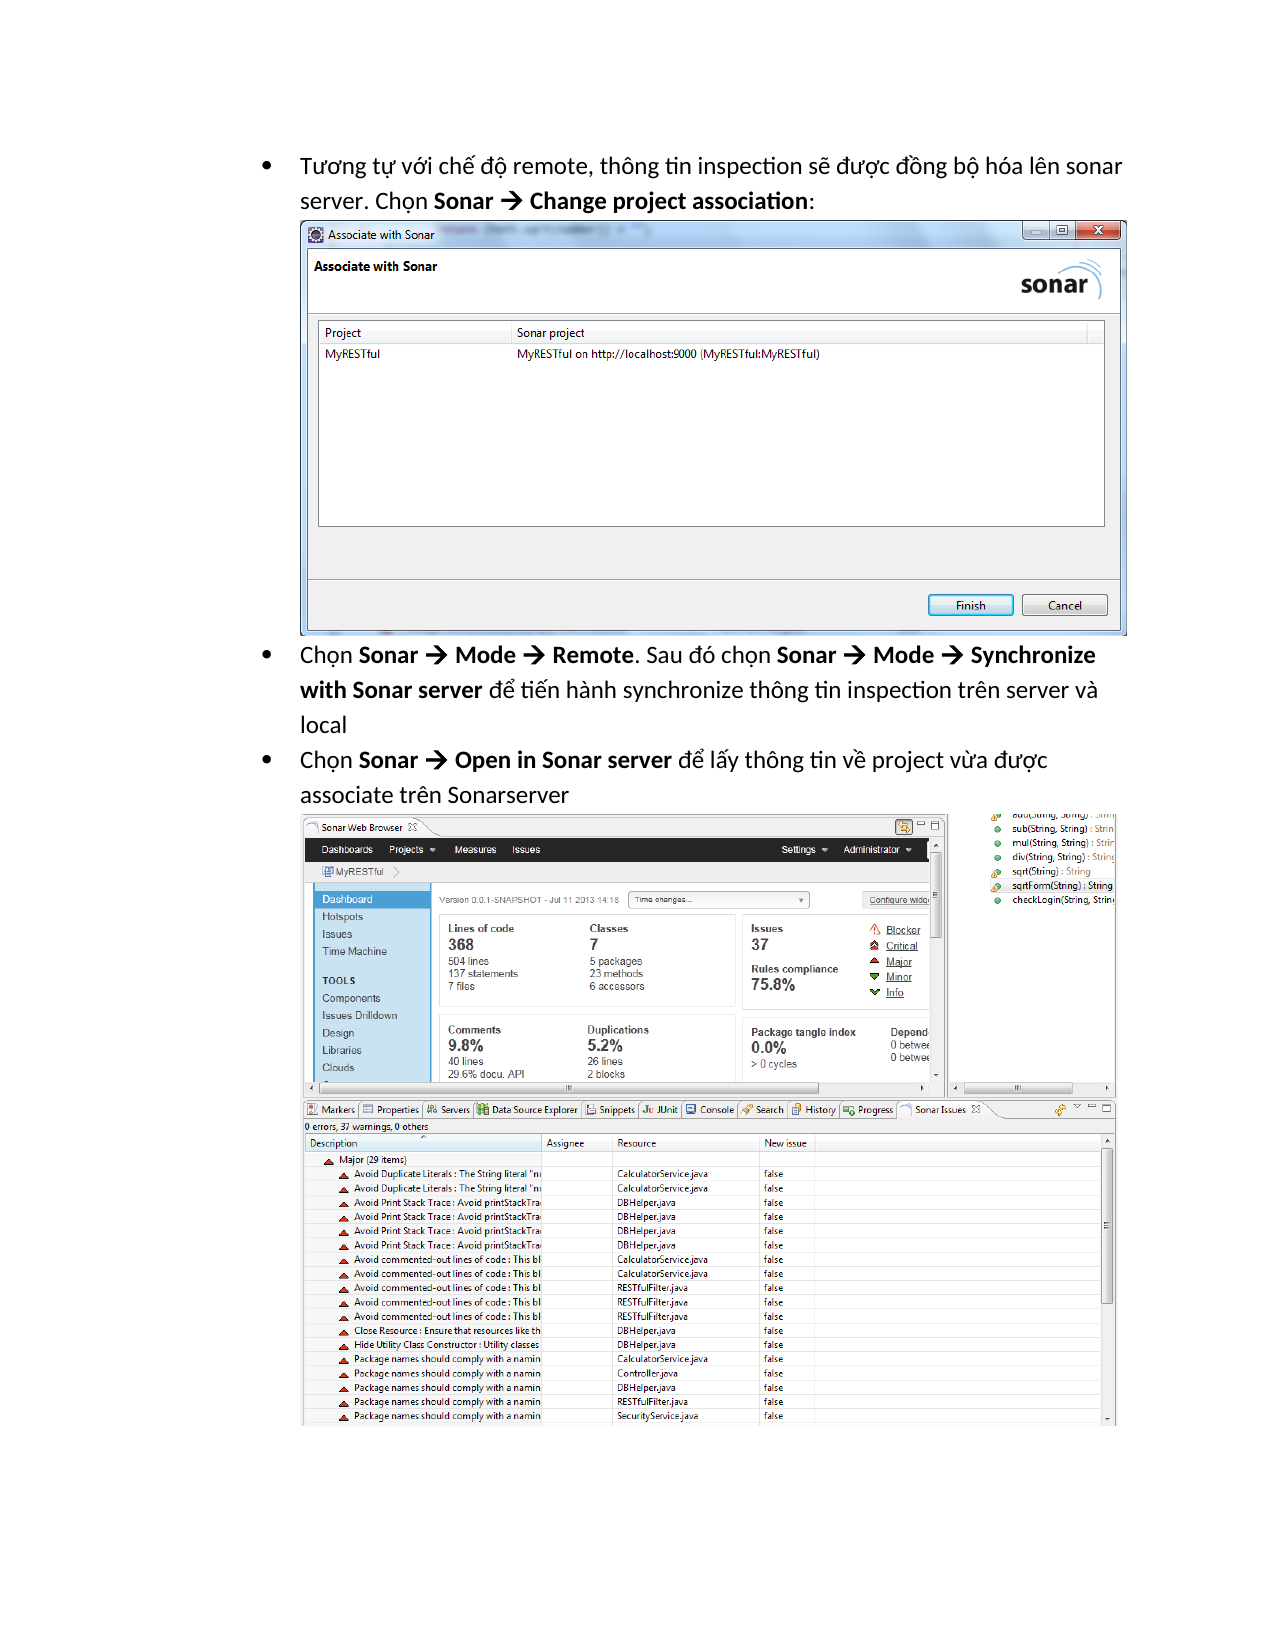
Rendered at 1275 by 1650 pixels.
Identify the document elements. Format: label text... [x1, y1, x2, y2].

list Chọn Sonar Mode Remote. Sau đó chọn Sonar Mode Synchronize with Sonar server để tiến hành synchronize thông tin inspection trên server và local [262, 639, 1125, 740]
list Tương tự với chế độ remote, thông tin inspection sẽ được đồng bộ hóa lên sonar server. Chọn Sonar Change project association: [262, 150, 1125, 216]
picture [300, 220, 1127, 636]
picture [300, 814, 1118, 1426]
list Chọn Sonar Open in Sonar server để lấy thông tin về project vừa được associate trên Sonarserver [262, 744, 1125, 810]
